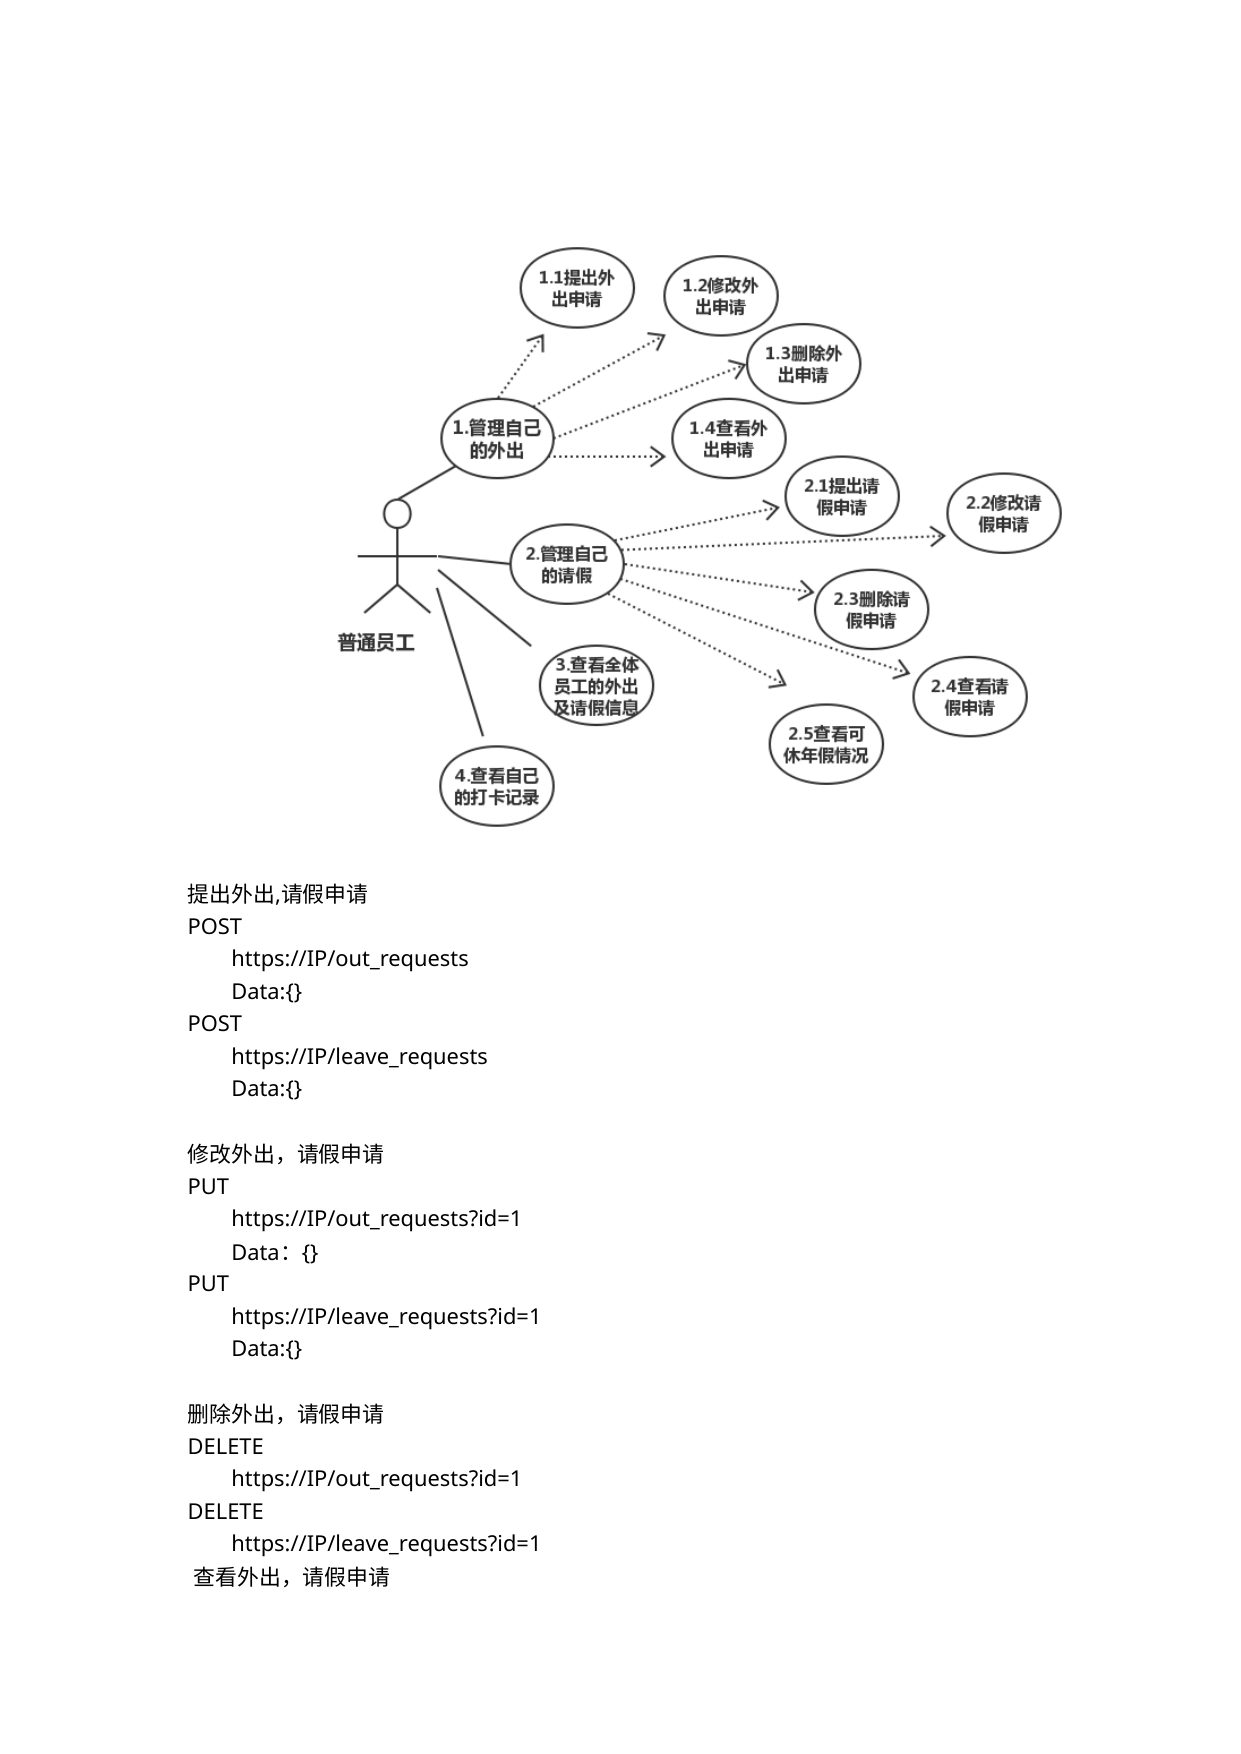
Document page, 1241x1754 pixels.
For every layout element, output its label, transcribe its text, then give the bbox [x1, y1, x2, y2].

text 修改外出，请假申请 [187, 1137, 1053, 1169]
text https://IP/out_requests [187, 942, 1053, 974]
text https://IP/out_requests?id=1 [187, 1462, 1053, 1494]
text Data:{} [187, 974, 1053, 1007]
text https://IP/leave_requests [187, 1039, 1053, 1072]
text POST [187, 909, 1053, 942]
text DELETE [187, 1494, 1053, 1527]
text https://IP/out_requests?id=1 [187, 1202, 1053, 1234]
text Data:{} [187, 1072, 1053, 1104]
text Data:{} [187, 1332, 1053, 1364]
text POST [187, 1007, 1053, 1039]
text https://IP/leave_requests?id=1 [187, 1299, 1053, 1332]
text PUT [187, 1267, 1053, 1299]
text DELETE [187, 1429, 1053, 1462]
text PUT [187, 1169, 1053, 1202]
text 提出外出,请假申请 [187, 877, 1053, 909]
text Data：{} [187, 1234, 1053, 1267]
text 删除外出，请假申请 [187, 1397, 1053, 1429]
text 查看外出，请假申请 [187, 1559, 1053, 1592]
picture [231, 194, 1097, 862]
text https://IP/leave_requests?id=1 [187, 1527, 1053, 1559]
